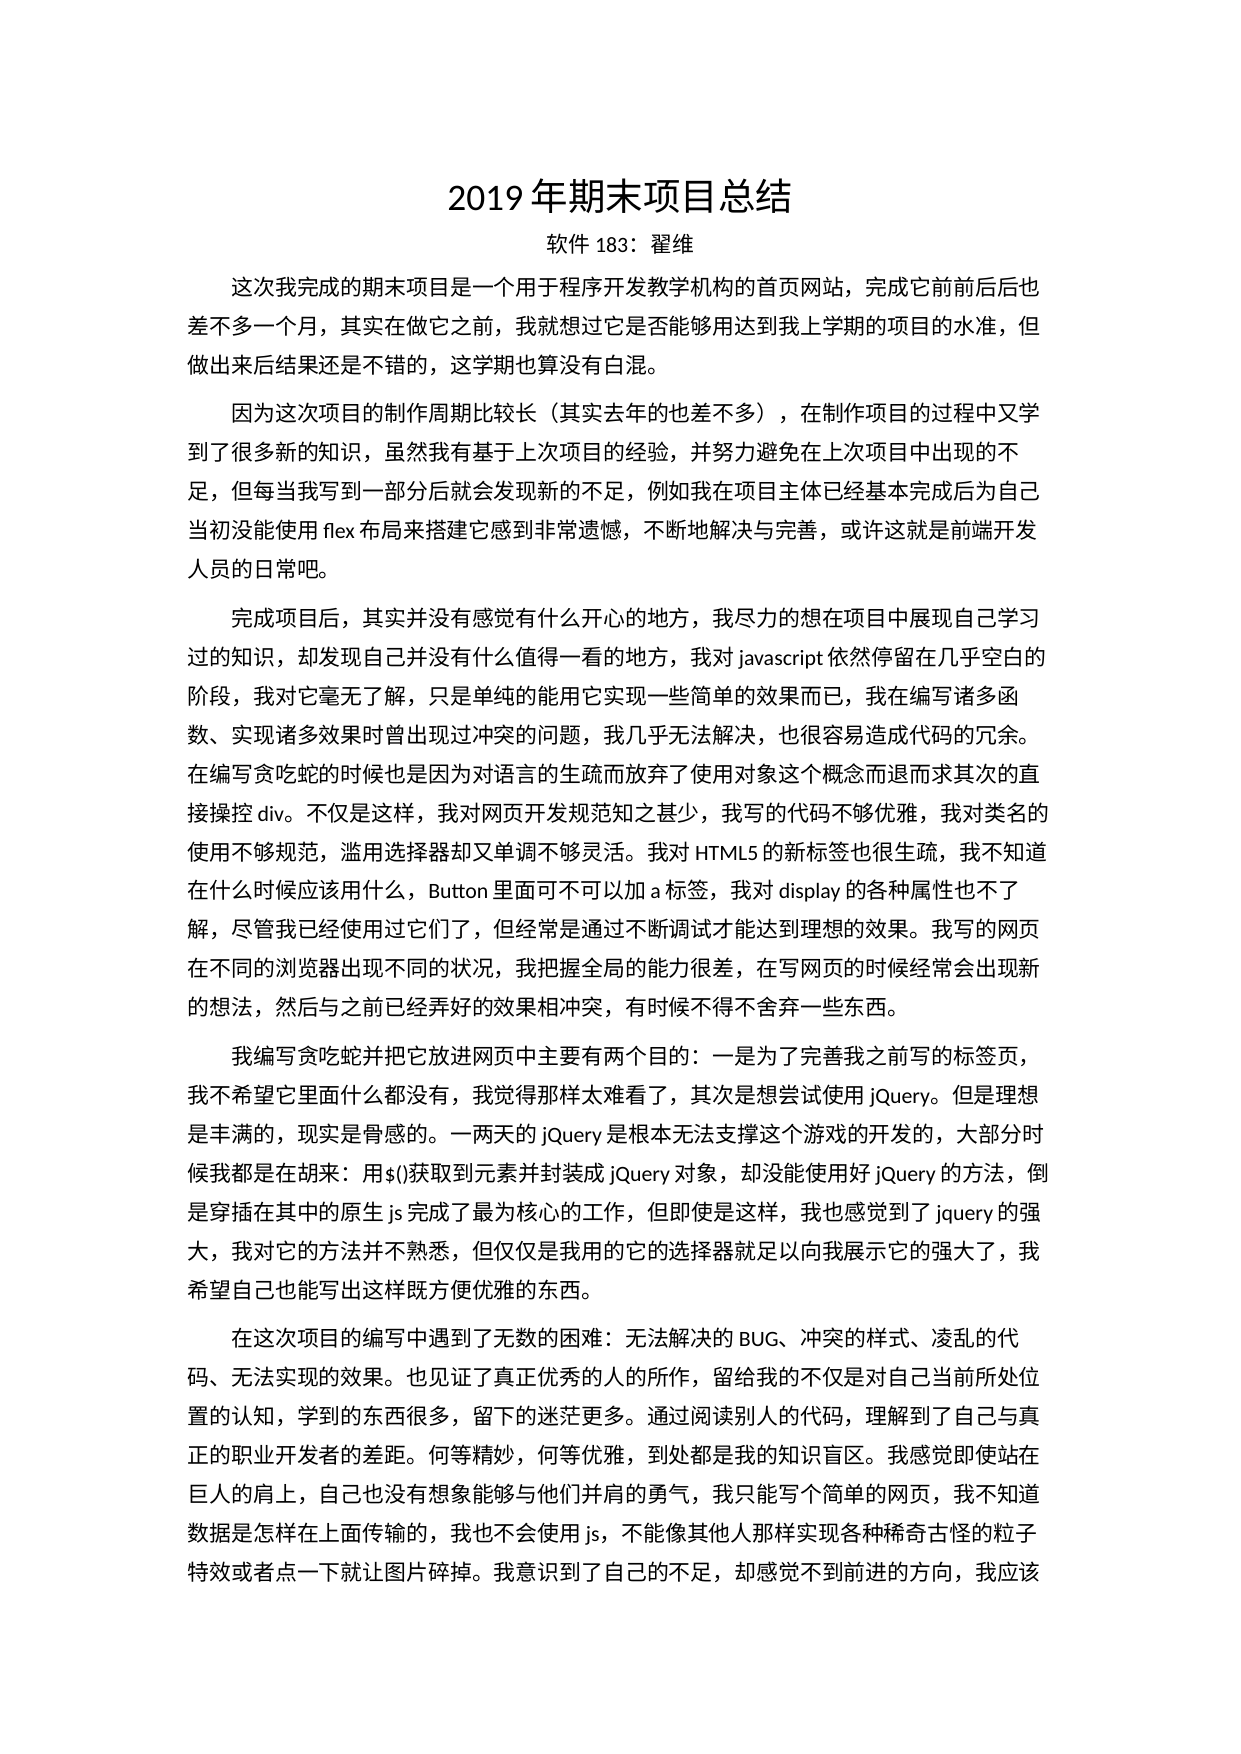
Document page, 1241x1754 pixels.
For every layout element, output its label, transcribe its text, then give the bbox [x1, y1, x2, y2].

text 因为这次项目的制作周期比较长（其实去年的也差不多），在制作项目的过程中又学到了很多新的知识，虽然我有基于上次项目的经验，并努力避免在上次项目中出现的不足，但每当我写到一部分后就会发现新的不足，例如我在项目主体已经基本完成后为自己当初没能使用flex布局来搭建它感到非常遗憾，不断地解决与完善，或许这就是前端开发人员的日常吧。 [187, 396, 1053, 584]
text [187, 1321, 1053, 1587]
text 我编写贪吃蛇并把它放进网页中主要有两个目的：一是为了完善我之前写的标签页，我不希望它里面什么都没有，我觉得那样太难看了，其次是想尝试使用jQuery。但是理想是丰满的，现实是骨感的。一两天的jQuery是根本无法支撑这个游戏的开发的，大部分时候我都是在胡来：用$()获取到元素并封装成jQuery对象，却没能使用好jQuery的方法，倒是穿插在其中的原生js完成了最为核心的工作，但即使是这样，我也感觉到了jquery的强大，我对它的方法并不熟悉，但仅仅是我用的它的选择器就足以向我展示它的强大了，我希望自己也能写出这样既方便优雅的东西。 [187, 1039, 1053, 1305]
text 2019年期末项目总结 [187, 162, 1053, 227]
text 软件183：翟维 [187, 227, 1053, 259]
text 这次我完成的期末项目是一个用于程序开发教学机构的首页网站，完成它前前后后也差不多一个月，其实在做它之前，我就想过它是否能够用达到我上学期的项目的水准，但做出来后结果还是不错的，这学期也算没有白混。 [187, 269, 1053, 380]
text 完成项目后，其实并没有感觉有什么开心的地方，我尽力的想在项目中展现自己学习过的知识，却发现自己并没有什么值得一看的地方，我对javascript依然停留在几乎空白的阶段，我对它毫无了解，只是单纯的能用它实现一些简单的效果而已，我在编写诸多函数、实现诸多效果时曾出现过冲突的问题，我几乎无法解决，也很容易造成代码的冗余。在编写贪吃蛇的时候也是因为对语言的生疏而放弃了使用对象这个概念而退而求其次的直接操控div。不仅是这样，我对网页开发规范知之甚少，我写的代码不够优雅，我对类名的使用不够规范，滥用选择器却又单调不够灵活。我对HTML5的新标签也很生疏，我不知道在什么时候应该用什么，Button里面可不可以加a标签，我对display的各种属性也不了解，尽管我已经使用过它们了，但经常是通过不断调试才能达到理想的效果。我写的网页在不同的浏览器出现不同的状况，我把握全局的能力很差，在写网页的时候经常会出现新的想法，然后与之前已经弄好的效果相冲突，有时候不得不舍弃一些东西。 [187, 600, 1053, 1022]
